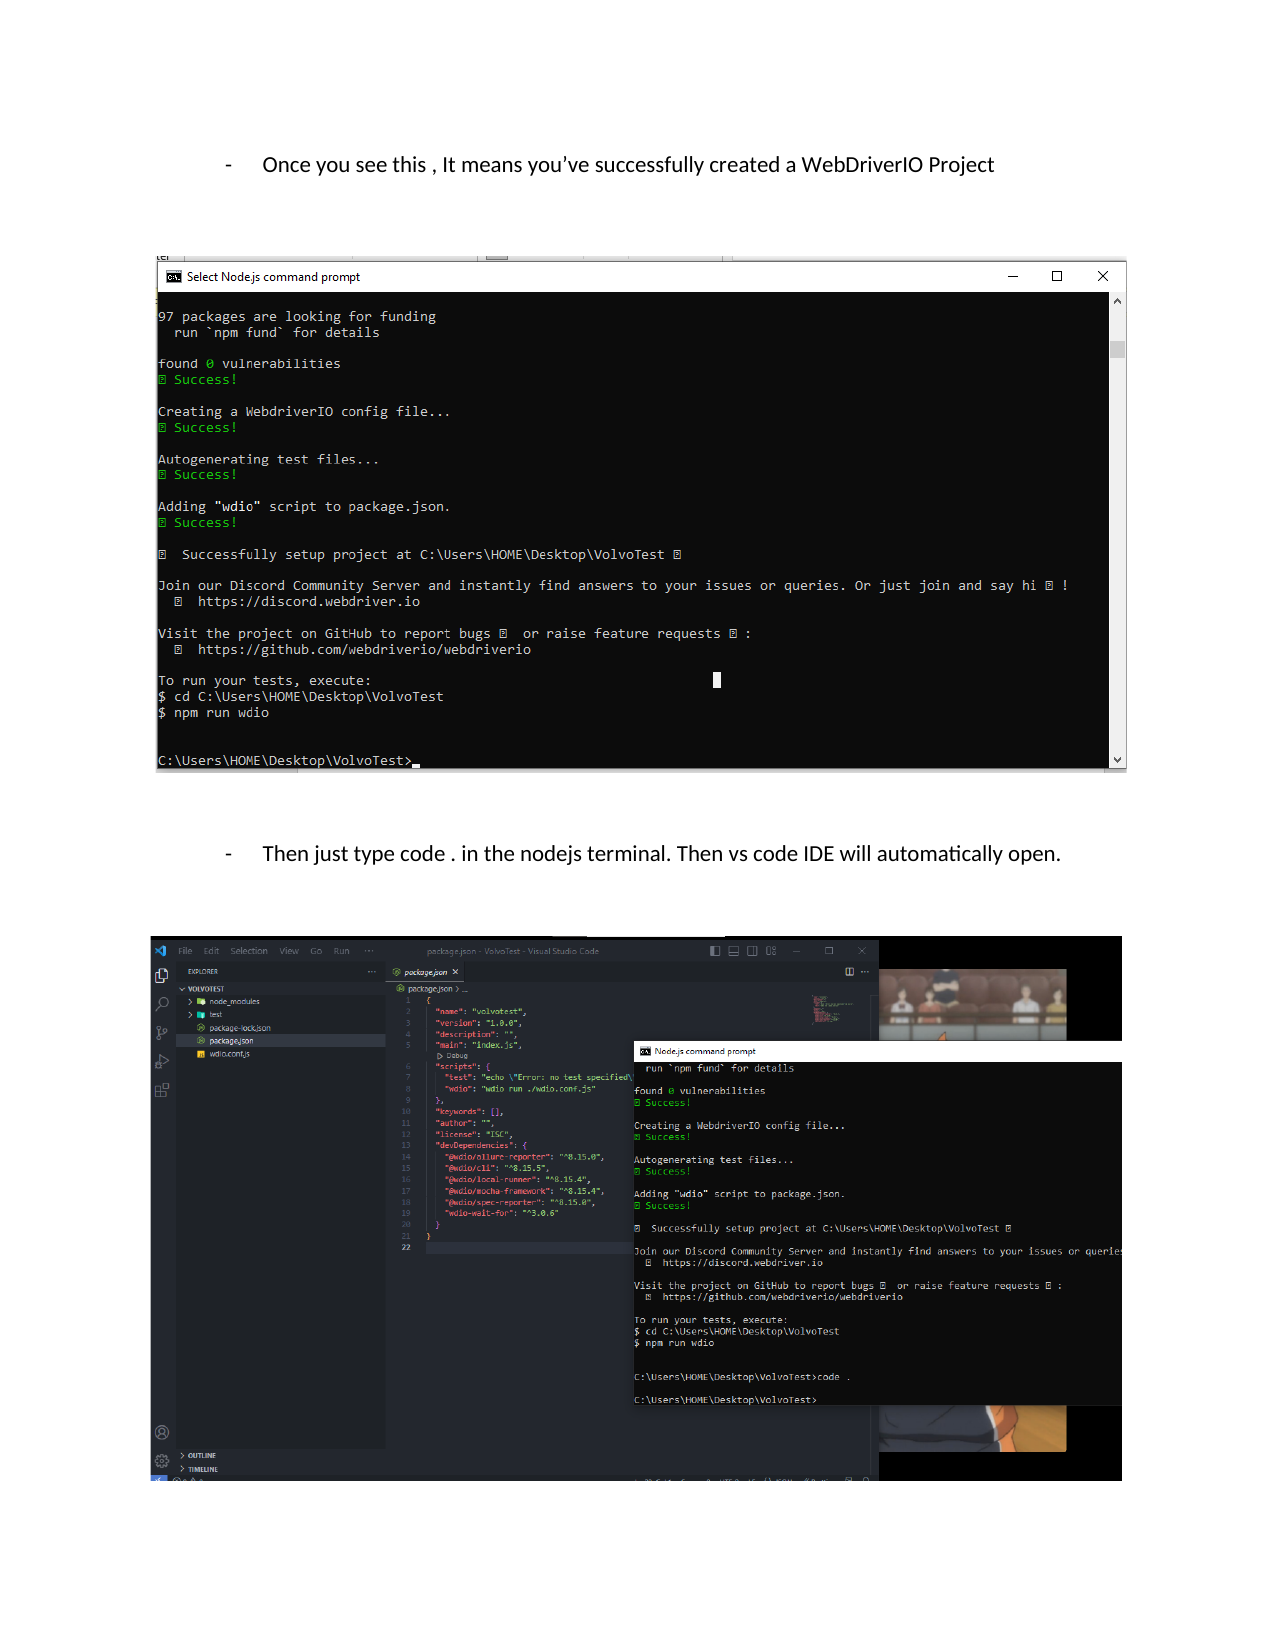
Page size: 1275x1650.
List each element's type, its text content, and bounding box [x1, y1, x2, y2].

picture [154, 256, 1126, 772]
list Then just type code . in the nodejs terminal. Then vs code IDE will automatically open. [225, 839, 1125, 867]
picture [150, 936, 1122, 1480]
list Once you see this , It means you’ve successfully created a WebDriverIO Project [225, 150, 1125, 208]
